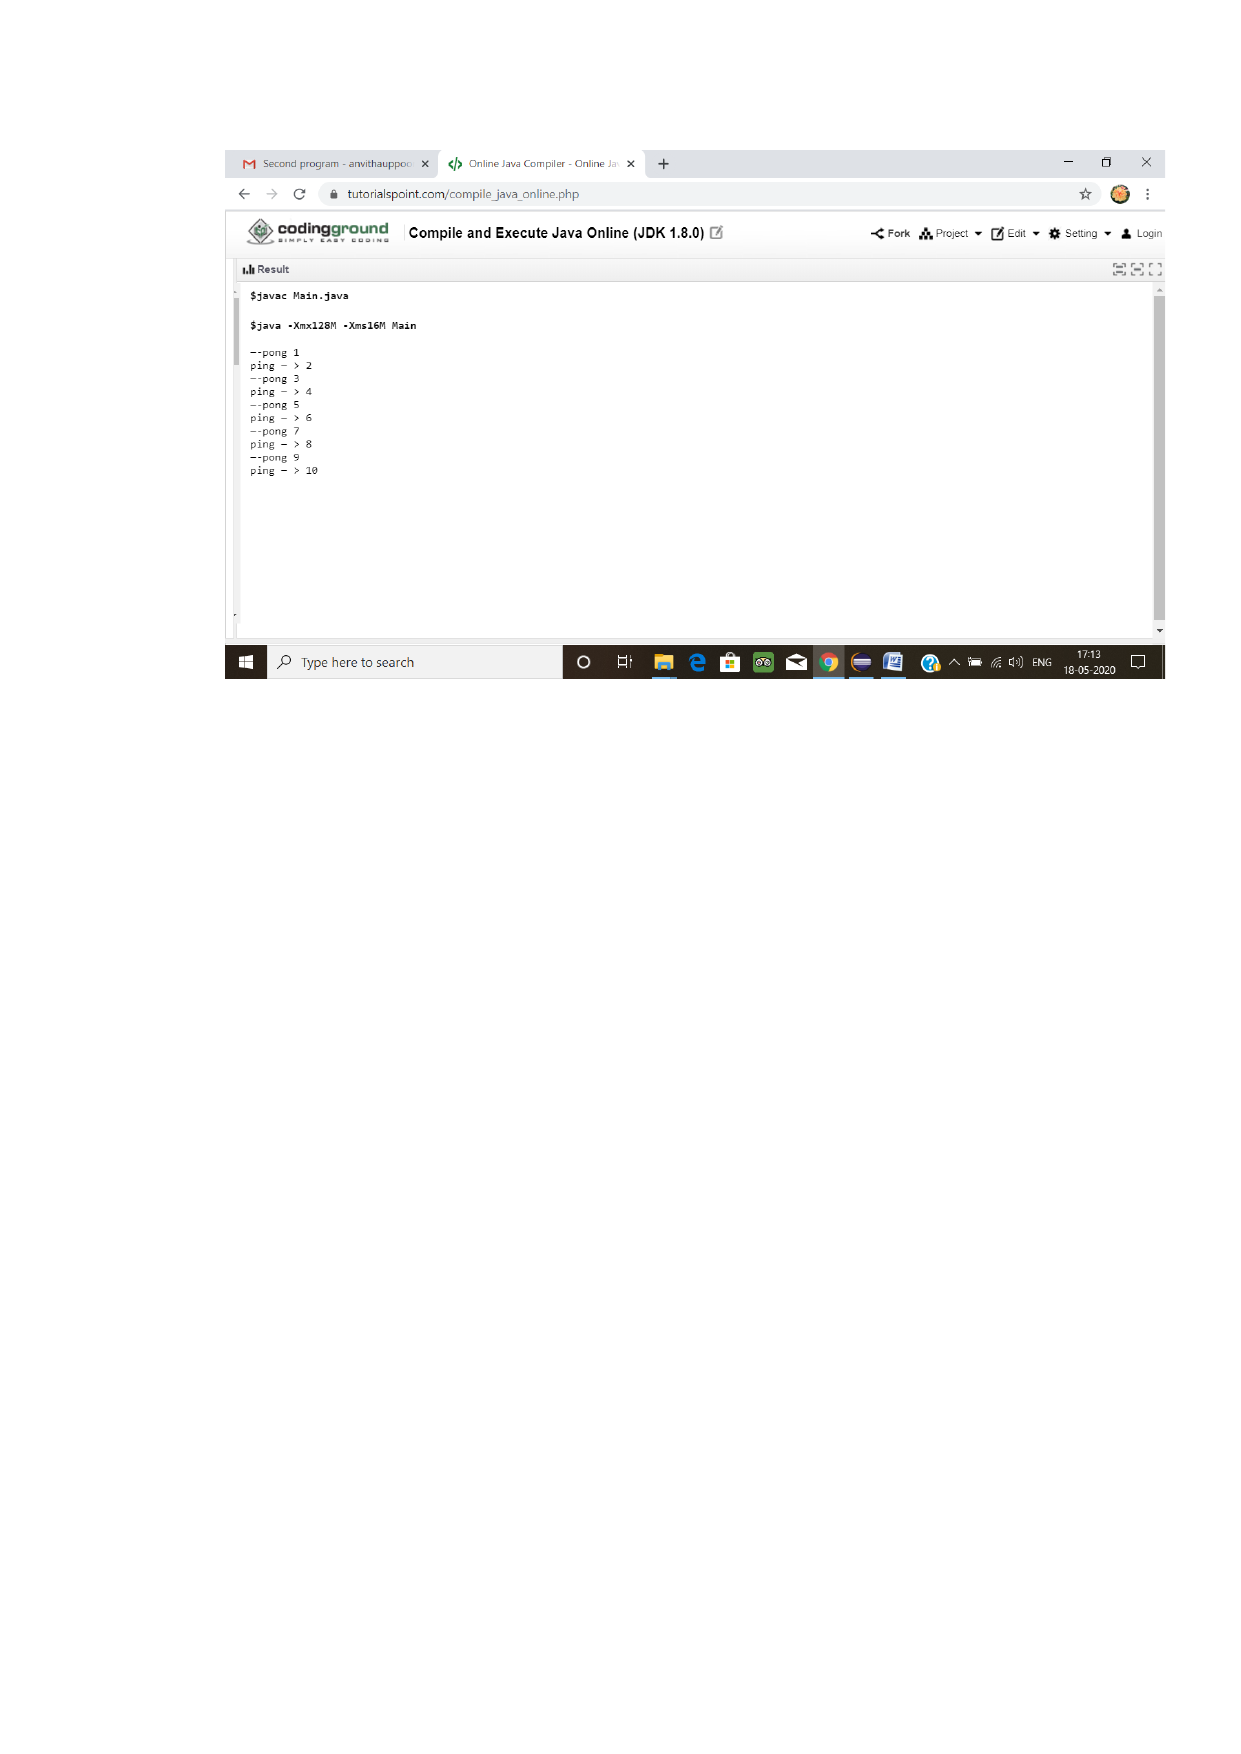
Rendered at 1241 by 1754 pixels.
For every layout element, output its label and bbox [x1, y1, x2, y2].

picture [225, 150, 1166, 679]
